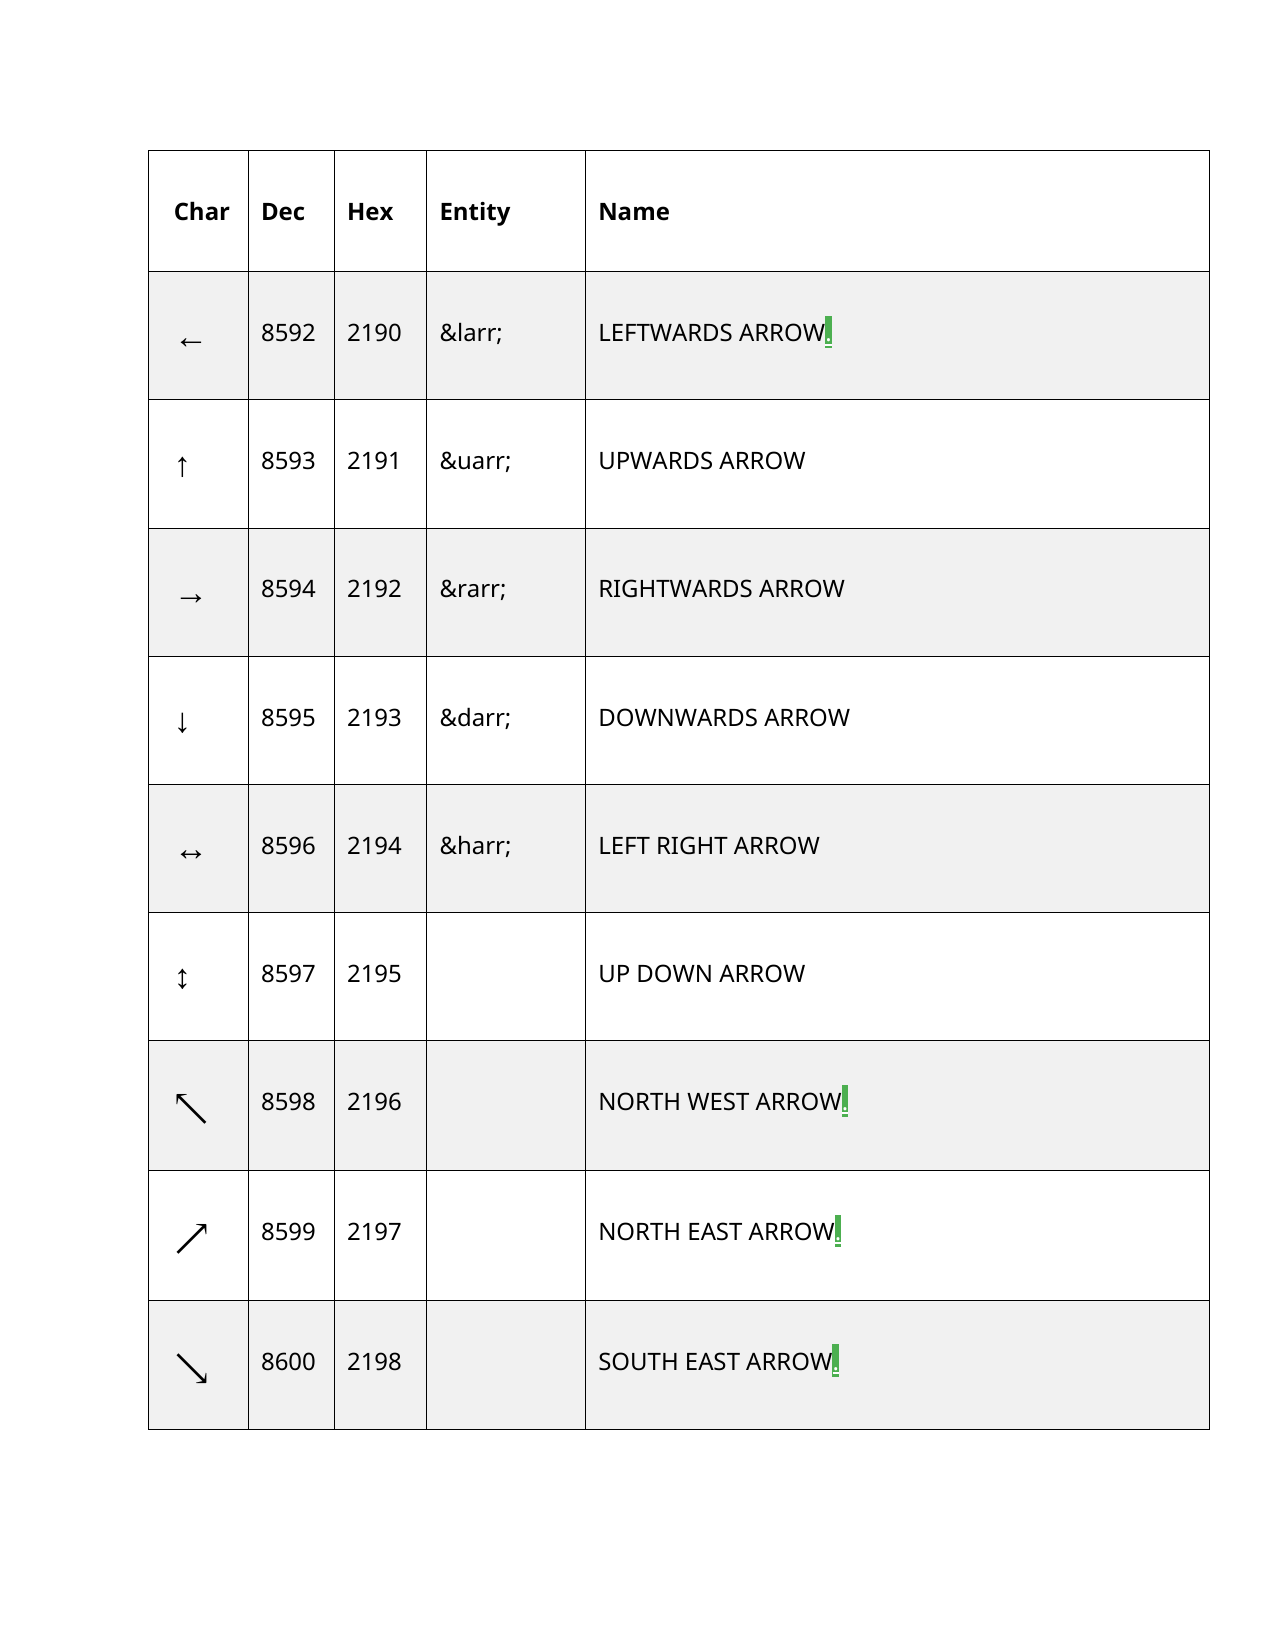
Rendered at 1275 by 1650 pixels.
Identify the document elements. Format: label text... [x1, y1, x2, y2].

table_cell 2198 [335, 1301, 426, 1429]
table_cell NORTH WEST ARROW. [586, 1041, 1209, 1170]
table_cell [427, 1171, 585, 1299]
table_cell 8595 [249, 657, 334, 784]
table_cell 2194 [335, 785, 426, 912]
table_cell DOWNWARDS ARROW [586, 657, 1209, 784]
table_cell ↓ [149, 657, 248, 784]
table_cell UPWARDS ARROW [586, 400, 1209, 527]
table_cell ↑ [149, 400, 248, 527]
table_cell [427, 1041, 585, 1170]
table_cell UP DOWN ARROW [586, 913, 1209, 1040]
table_cell LEFTWARDS ARROW. [586, 272, 1209, 399]
table_cell 8596 [249, 785, 334, 912]
table_cell LEFT RIGHT ARROW [586, 785, 1209, 912]
table_cell ↖ [149, 1041, 248, 1170]
table_cell SOUTH EAST ARROW. [586, 1301, 1209, 1429]
table_cell ↕ [149, 913, 248, 1040]
table_cell 2197 [335, 1171, 426, 1299]
table_cell 2193 [335, 657, 426, 784]
table_cell 2195 [335, 913, 426, 1040]
table_cell 8600 [249, 1301, 334, 1429]
table_cell NORTH EAST ARROW. [586, 1171, 1209, 1299]
table_cell RIGHTWARDS ARROW [586, 529, 1209, 656]
table_cell 8593 [249, 400, 334, 527]
table_cell 2191 [335, 400, 426, 527]
table_cell ↔ [149, 785, 248, 912]
table_cell 8599 [249, 1171, 334, 1299]
table_cell &uarr; [427, 400, 585, 527]
table_cell → [149, 529, 248, 656]
table_header Hex [335, 151, 426, 271]
table_cell 8598 [249, 1041, 334, 1170]
table_header Entity [427, 151, 585, 271]
table_cell &harr; [427, 785, 585, 912]
table_cell &darr; [427, 657, 585, 784]
table_cell &rarr; [427, 529, 585, 656]
table_cell [427, 1301, 585, 1429]
table_cell 8594 [249, 529, 334, 656]
table_header Dec [249, 151, 334, 271]
table_cell 8592 [249, 272, 334, 399]
table_header Char [149, 151, 248, 271]
table_cell ↘ [149, 1301, 248, 1429]
table_cell ↗ [149, 1171, 248, 1299]
table_cell 2192 [335, 529, 426, 656]
table_cell ← [149, 272, 248, 399]
table_cell &larr; [427, 272, 585, 399]
table_cell 2190 [335, 272, 426, 399]
table_header Name [586, 151, 1209, 271]
table_cell 2196 [335, 1041, 426, 1170]
table_cell 8597 [249, 913, 334, 1040]
table_cell [427, 913, 585, 1040]
